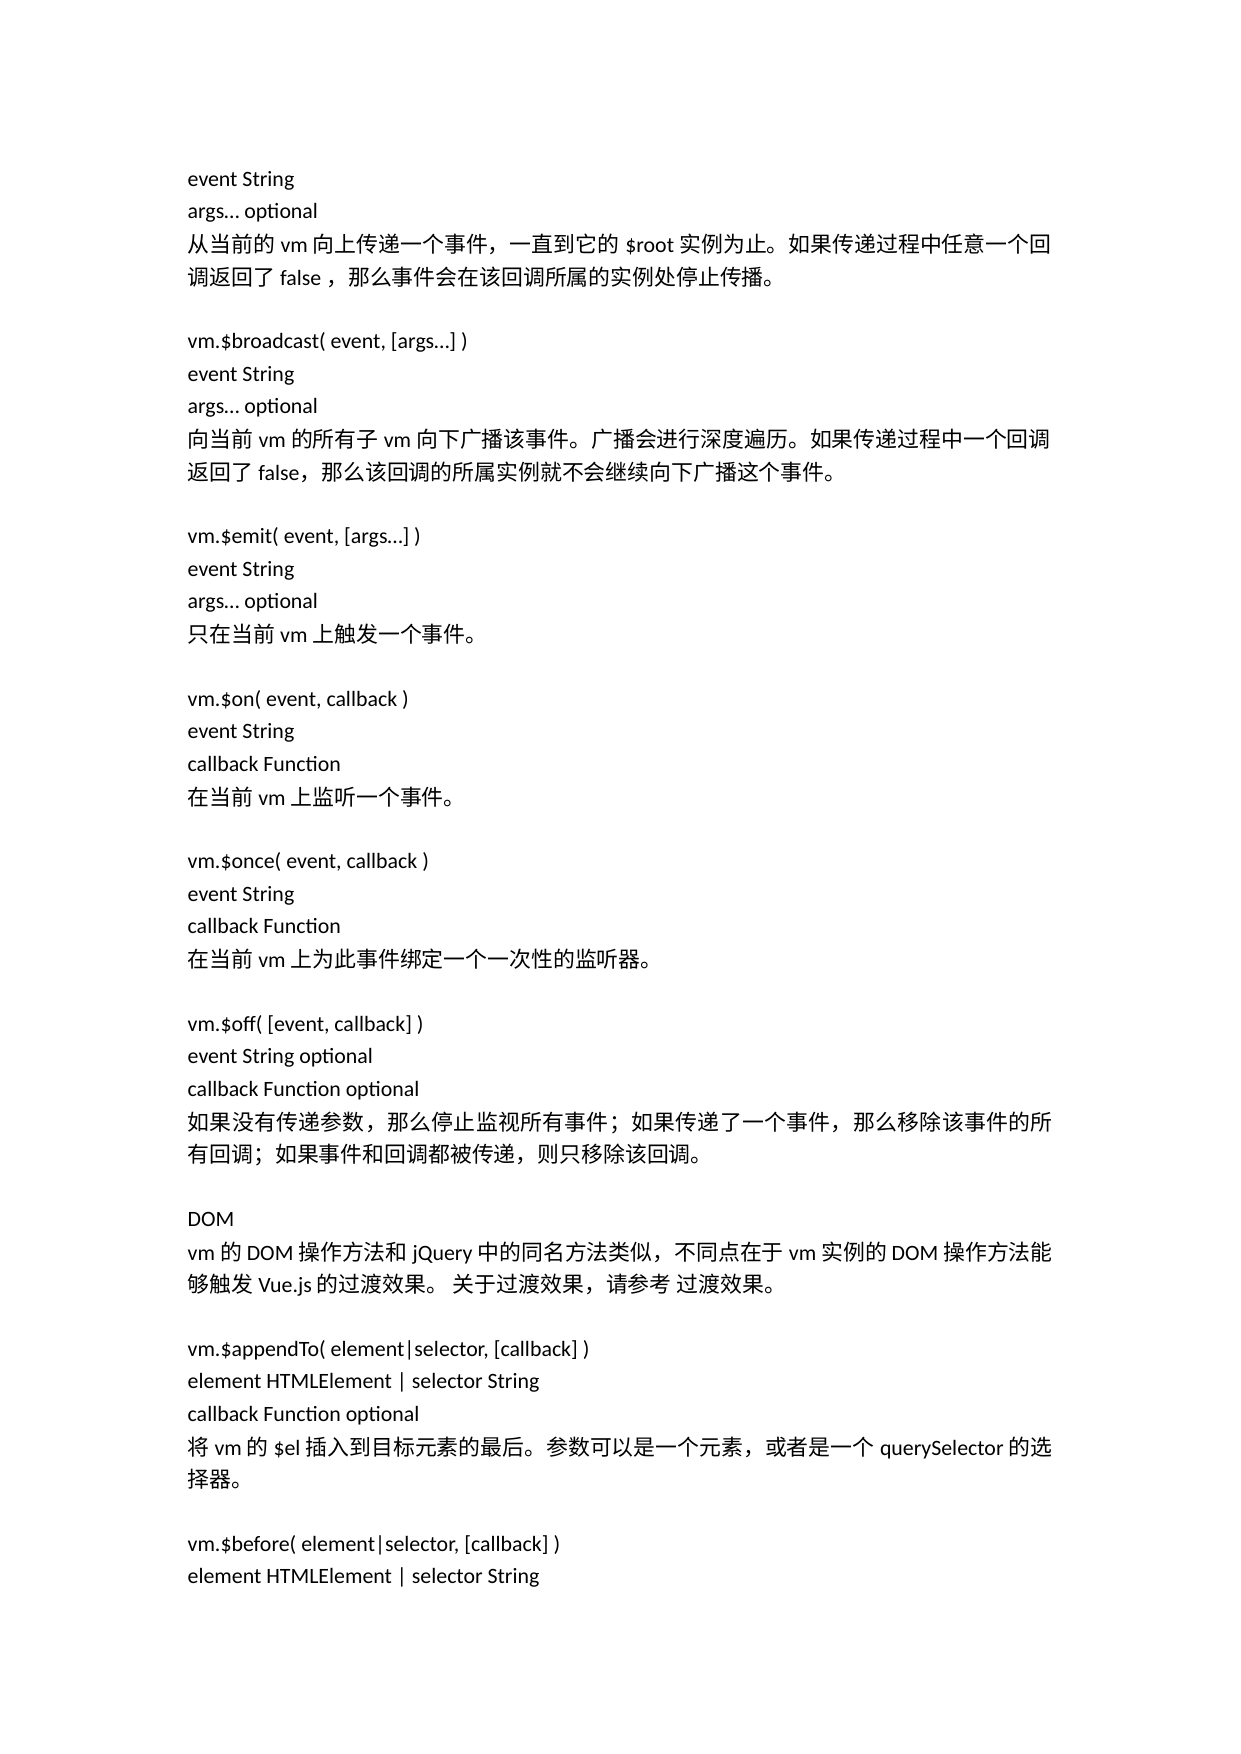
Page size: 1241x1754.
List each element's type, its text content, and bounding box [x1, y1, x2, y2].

text vm.$off( [event, callback] ) [187, 1007, 1053, 1039]
text 如果没有传递参数，那么停止监视所有事件；如果传递了一个事件，那么移除该事件的所有回调；如果事件和回调都被传递，则只移除该回调。 [187, 1104, 1053, 1169]
text callback Function optional [187, 1072, 1053, 1104]
text vm.$appendTo( element|selector, [callback] ) [187, 1332, 1053, 1364]
text event String [187, 714, 1053, 747]
text args… optional [187, 389, 1053, 422]
text vm 的 DOM 操作方法和 jQuery 中的同名方法类似，不同点在于 vm 实例的 DOM 操作方法能够触发 Vue.js 的过渡效果。 关于过渡效果，请参考 过渡效果。 [187, 1234, 1053, 1299]
text event String [187, 357, 1053, 389]
text callback Function optional [187, 1397, 1053, 1429]
text 向当前 vm 的所有子 vm 向下广播该事件。广播会进行深度遍历。如果传递过程中一个回调返回了 false，那么该回调的所属实例就不会继续向下广播这个事件。 [187, 422, 1053, 487]
text callback Function [187, 747, 1053, 779]
text callback Function [187, 909, 1053, 942]
text 只在当前 vm 上触发一个事件。 [187, 617, 1053, 649]
text args… optional [187, 194, 1053, 227]
text element HTMLElement | selector String [187, 1559, 1053, 1592]
text vm.$on( event, callback ) [187, 682, 1053, 714]
text vm.$broadcast( event, [args…] ) [187, 324, 1053, 357]
text event String [187, 877, 1053, 909]
text args… optional [187, 584, 1053, 617]
text 在当前 vm 上监听一个事件。 [187, 779, 1053, 812]
text vm.$emit( event, [args…] ) [187, 519, 1053, 552]
text element HTMLElement | selector String [187, 1364, 1053, 1397]
text vm.$once( event, callback ) [187, 844, 1053, 877]
text 在当前 vm 上为此事件绑定一个一次性的监听器。 [187, 942, 1053, 974]
text event String optional [187, 1039, 1053, 1072]
text DOM [187, 1202, 1053, 1234]
text event String [187, 162, 1053, 194]
text vm.$before( element|selector, [callback] ) [187, 1527, 1053, 1559]
text 从当前的 vm 向上传递一个事件，一直到它的 $root 实例为止。如果传递过程中任意一个回调返回了 false ，那么事件会在该回调所属的实例处停止传播。 [187, 227, 1053, 292]
text event String [187, 552, 1053, 584]
text 将 vm 的 $el 插入到目标元素的最后。参数可以是一个元素，或者是一个 querySelector 的选择器。 [187, 1429, 1053, 1494]
